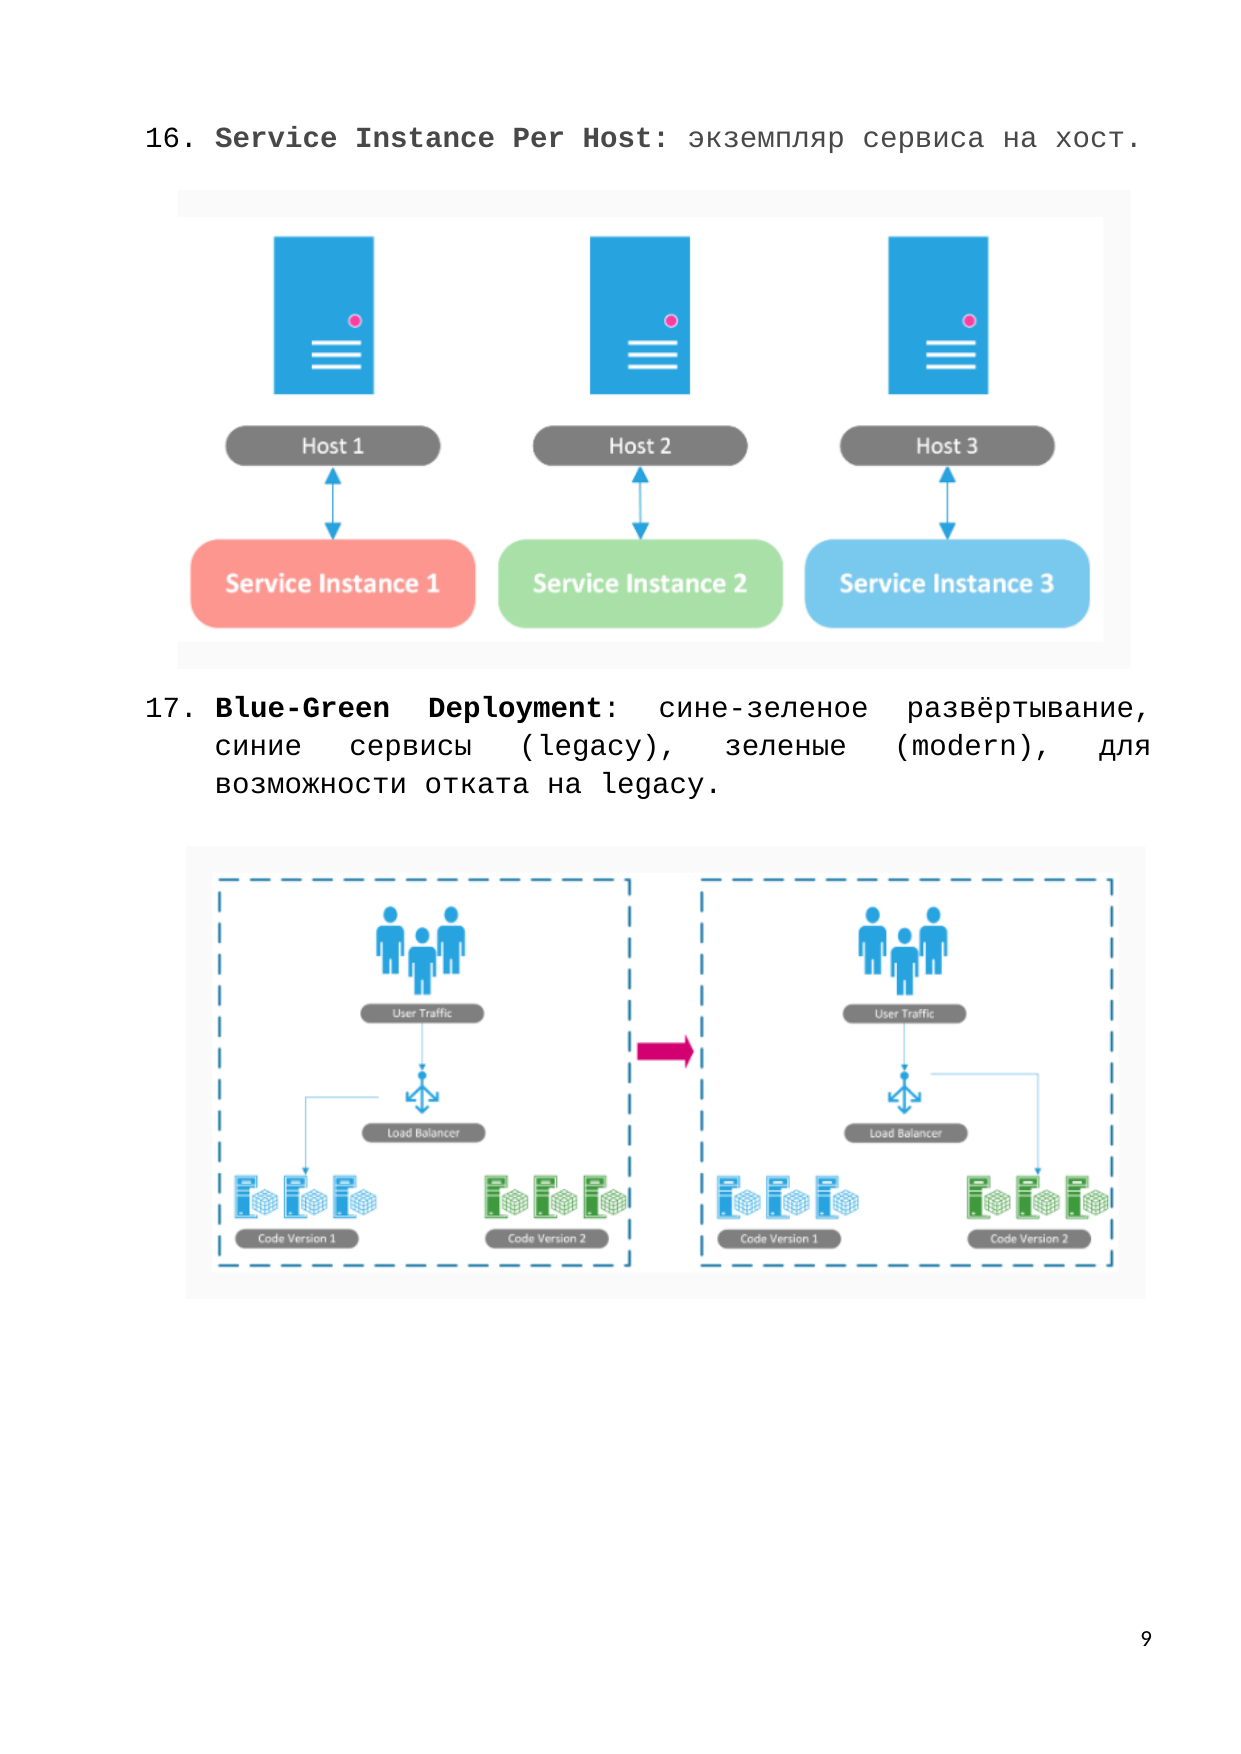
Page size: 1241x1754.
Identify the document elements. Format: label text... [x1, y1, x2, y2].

list Service Instance Per Host: экземпляр сервиса на хост. [214, 118, 1152, 156]
picture [177, 828, 1152, 1299]
picture [177, 182, 1152, 669]
list Blue-Green Deployment: сине-зеленое развёртывание, синие сервисы (legacy), зеленые (modern), для возможности отката на legacy. [214, 694, 1152, 802]
